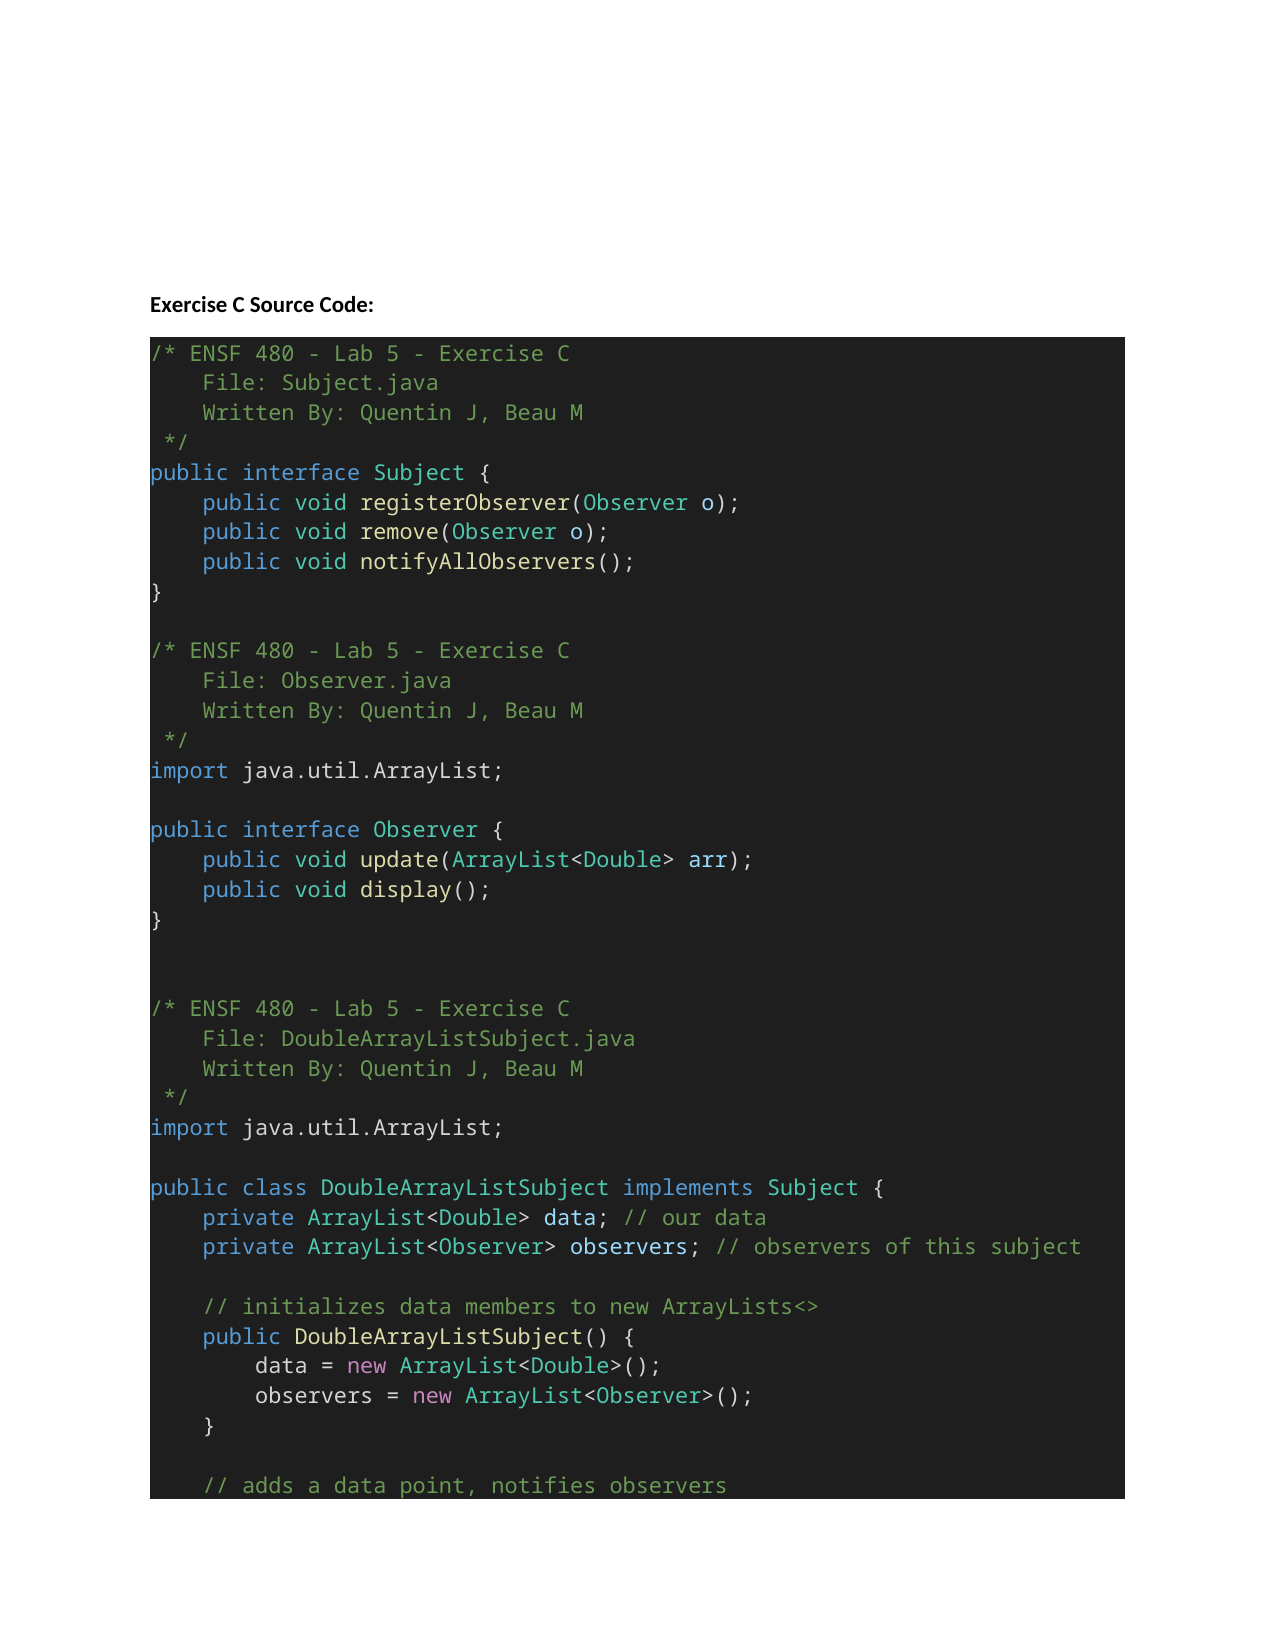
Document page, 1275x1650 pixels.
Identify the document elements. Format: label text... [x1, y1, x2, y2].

text import java.util.ArrayList; [150, 754, 1125, 784]
text } [150, 903, 1125, 933]
text } [150, 576, 1125, 606]
text public DoubleArrayListSubject() { [150, 1321, 1125, 1350]
text File: Subject.java [150, 367, 1125, 397]
text observers = new ArrayList<Observer>(); [150, 1380, 1125, 1410]
text Exercise C Source Code: [150, 291, 1125, 319]
text data = new ArrayList<Double>(); [150, 1350, 1125, 1380]
text } [150, 1410, 1125, 1440]
text import java.util.ArrayList; [150, 1112, 1125, 1142]
text public interface Observer { [150, 814, 1125, 844]
text /* ENSF 480 - Lab 5 - Exercise C [150, 993, 1125, 1023]
text public class DoubleArrayListSubject implements Subject { [150, 1172, 1125, 1201]
text /* ENSF 480 - Lab 5 - Exercise C [150, 635, 1125, 665]
text public void display(); [150, 874, 1125, 903]
text Written By: Quentin J, Beau M [150, 1052, 1125, 1082]
text public void registerObserver(Observer o); [150, 486, 1125, 516]
text Written By: Quentin J, Beau M [150, 397, 1125, 427]
text /* ENSF 480 - Lab 5 - Exercise C [150, 337, 1125, 367]
text // initializes data members to new ArrayLists<> [150, 1291, 1125, 1321]
text public void notifyAllObservers(); [150, 546, 1125, 576]
text public void update(ArrayList<Double> arr); [150, 844, 1125, 874]
text File: DoubleArrayListSubject.java [150, 1023, 1125, 1052]
text public void remove(Observer o); [150, 516, 1125, 546]
text private ArrayList<Double> data; // our data [150, 1201, 1125, 1231]
text File: Observer.java [150, 665, 1125, 695]
text private ArrayList<Observer> observers; // observers of this subject [150, 1231, 1125, 1261]
text */ [150, 1082, 1125, 1112]
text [150, 1469, 1125, 1499]
text Written By: Quentin J, Beau M [150, 695, 1125, 725]
text */ [150, 725, 1125, 754]
text */ [150, 427, 1125, 457]
text public interface Subject { [150, 457, 1125, 486]
